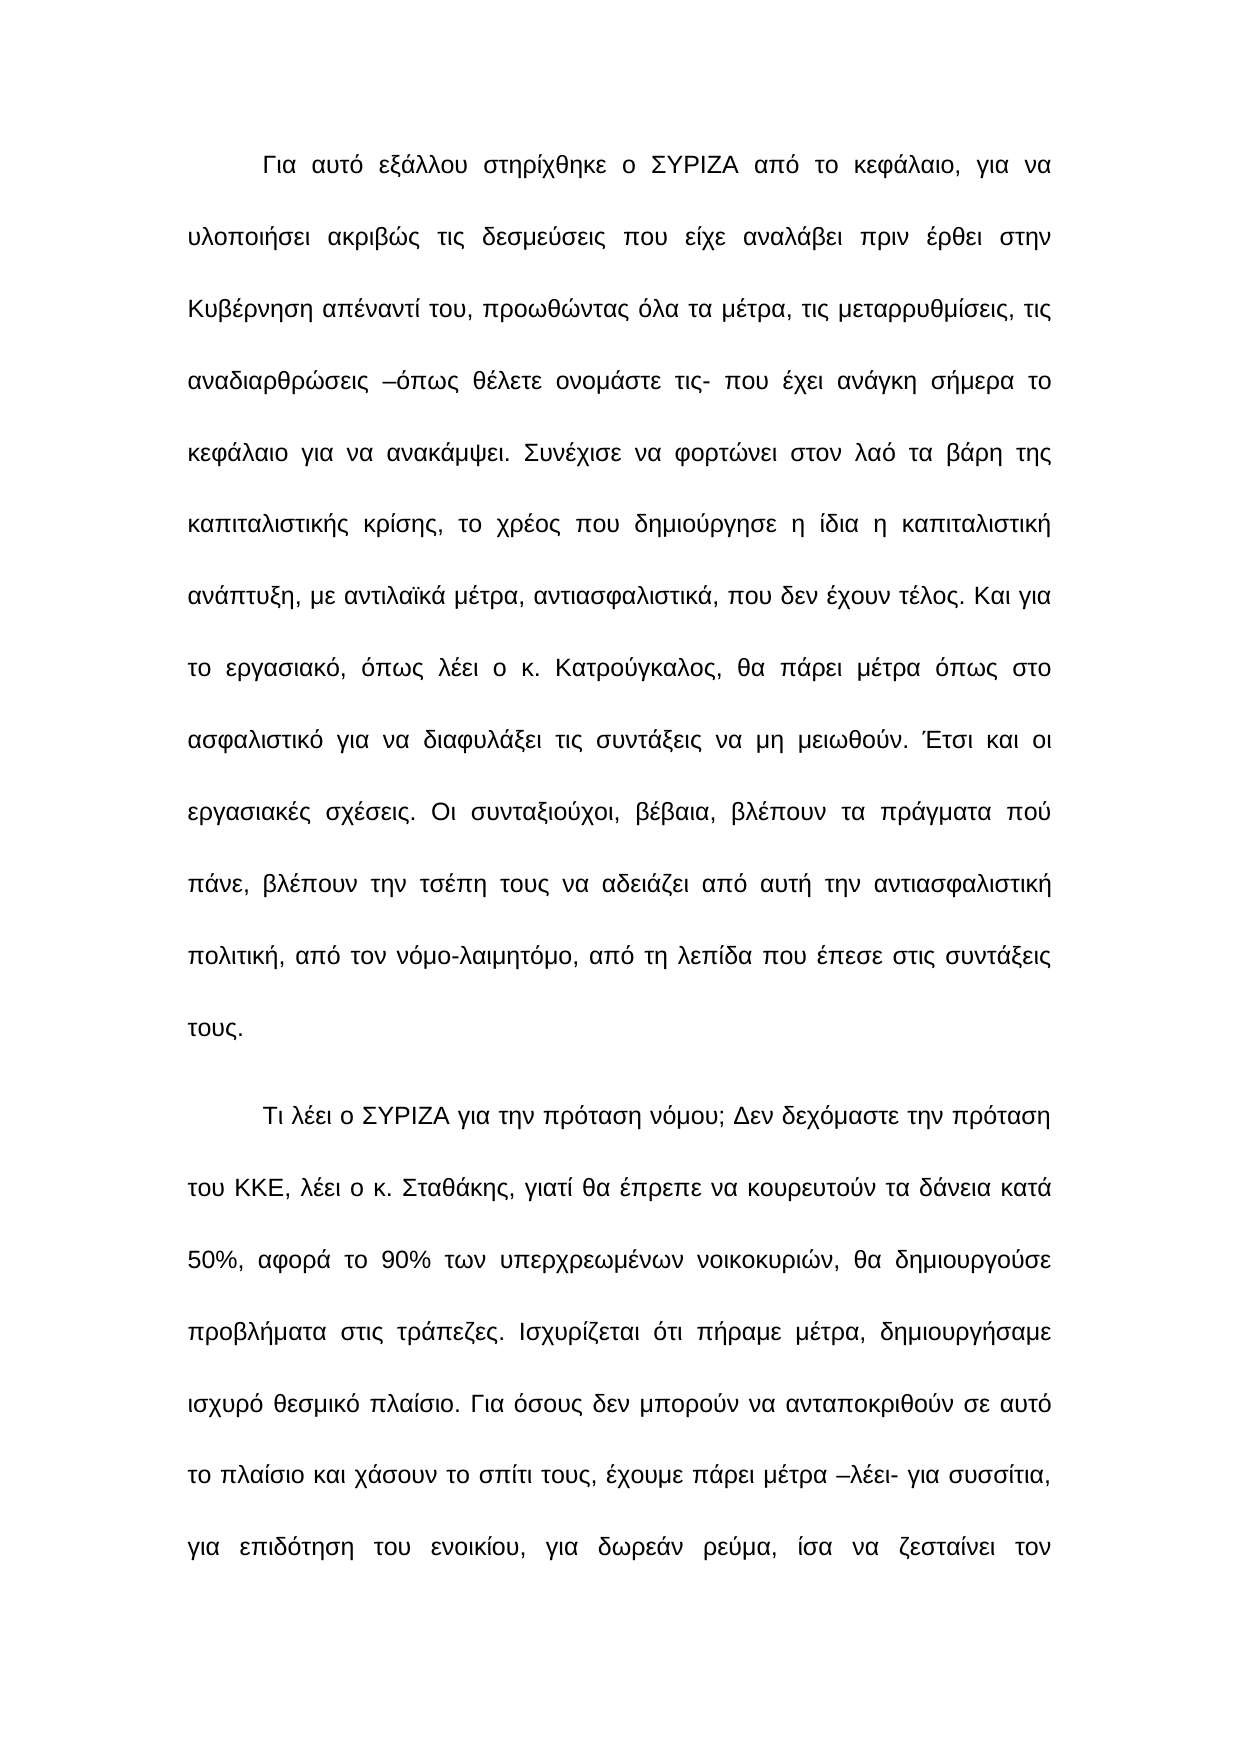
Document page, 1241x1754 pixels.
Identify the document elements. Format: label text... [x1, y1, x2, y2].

text Για αυτό εξάλλου στηρίχθηκε ο ΣΥΡΙΖΑ από το κεφάλαιο, για να υλοποιήσει ακριβώς τις δεσμεύσεις που είχε αναλάβει πριν έρθει στην Κυβέρνηση απέναντί του, προωθώντας όλα τα μέτρα, τις μεταρρυθμίσεις, τις αναδιαρθρώσεις –όπως θέλετε ονομάστε τις- που έχει ανάγκη σήμερα το κεφάλαιο για να ανακάμψει. Συνέχισε να φορτώνει στον λαό τα βάρη της καπιταλιστικής κρίσης, το χρέος που δημιούργησε η ίδια η καπιταλιστική ανάπτυξη, με αντιλαϊκά μέτρα, αντιασφαλιστικά, που δεν έχουν τέλος. Και για το εργασιακό, όπως λέει ο κ. Κατρούγκαλος, θα πάρει μέτρα όπως στο ασφαλιστικό για να διαφυλάξει τις συντάξεις να μη μειωθούν. Έτσι και οι εργασιακές σχέσεις. Οι συνταξιούχοι, βέβαια, βλέπουν τα πράγματα πού πάνε, βλέπουν την τσέπη τους να αδειάζει από αυτή την αντιασφαλιστική πολιτική, από τον νόμο-λαιμητόμο, από τη λεπίδα που έπεσε στις συντάξεις τους. [187, 150, 1053, 1041]
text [187, 1101, 1053, 1561]
